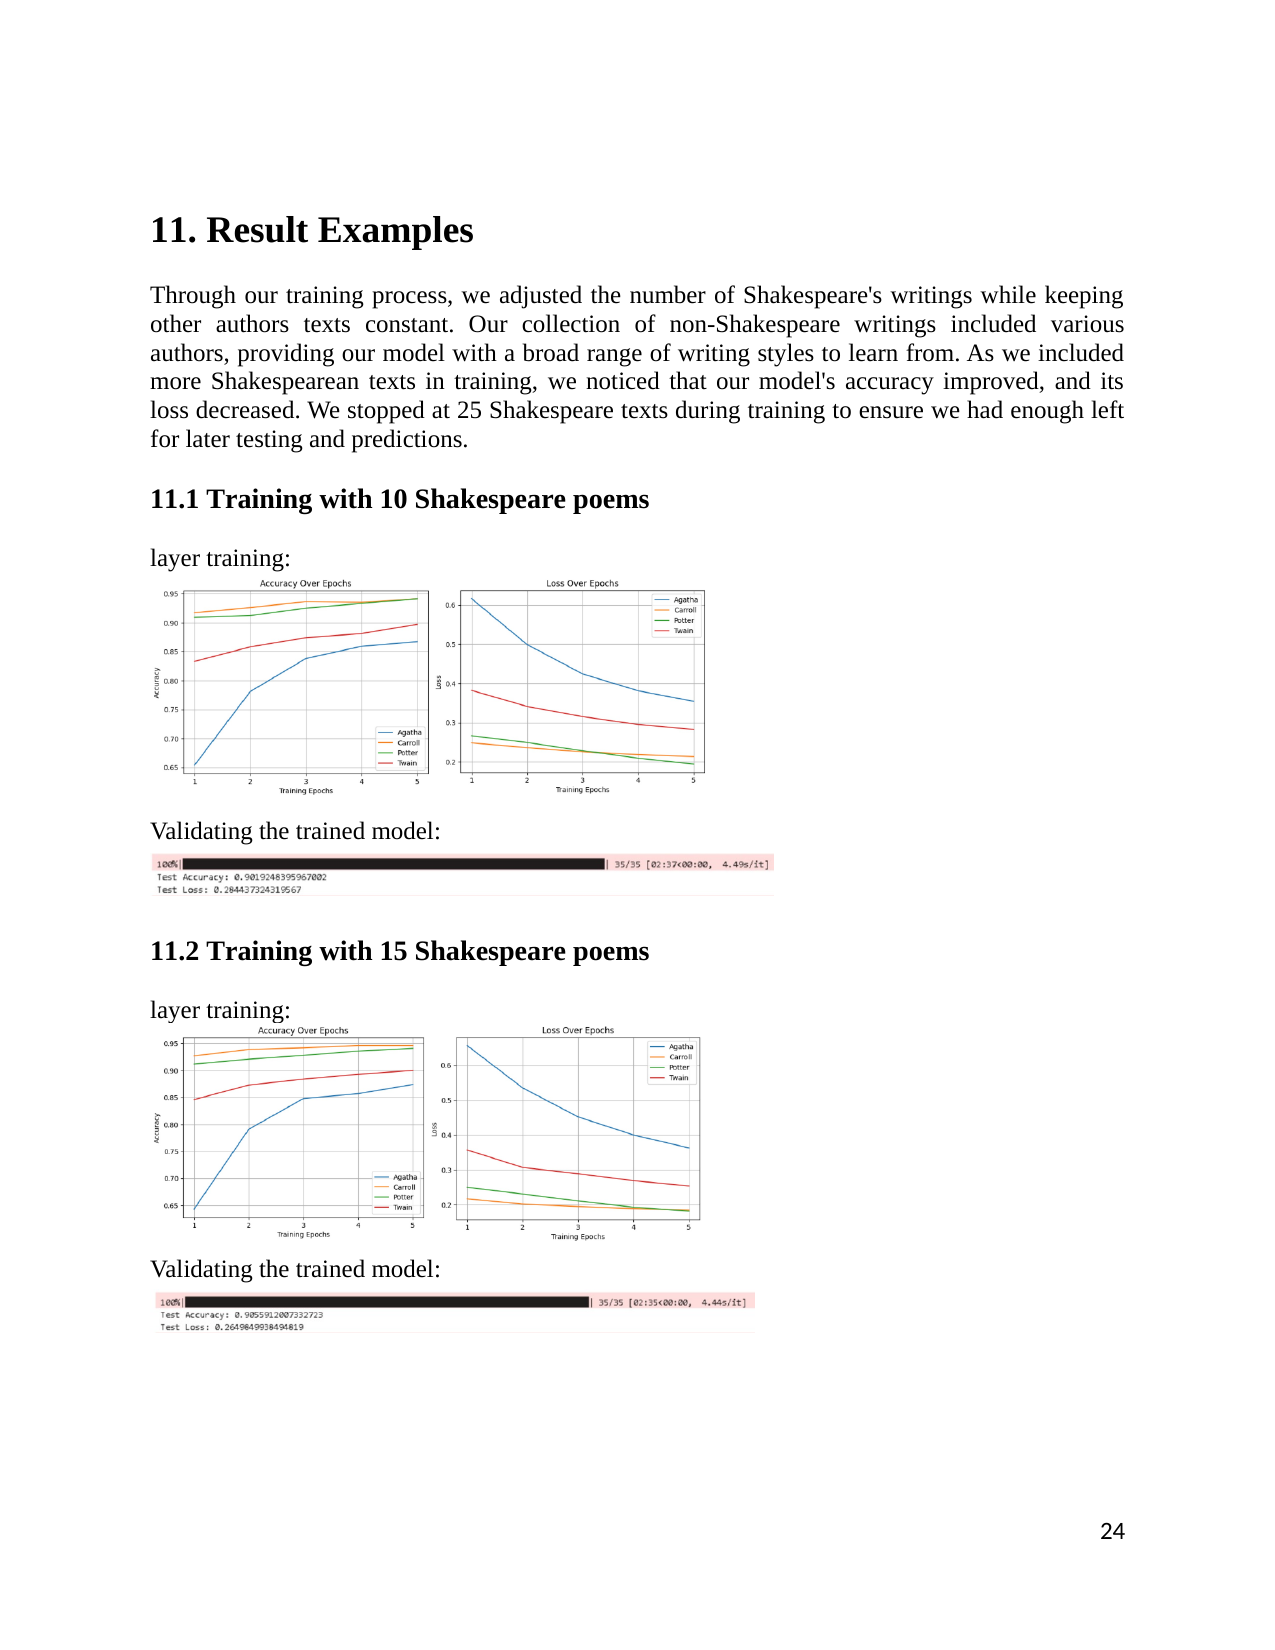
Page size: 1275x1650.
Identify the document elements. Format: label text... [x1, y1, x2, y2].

text Validating the trained model: [150, 816, 1125, 845]
picture [150, 1289, 755, 1333]
subtitle 11. Result Examples [150, 208, 1125, 251]
picture [150, 853, 774, 896]
picture [428, 1024, 702, 1242]
picture [431, 576, 705, 795]
picture [150, 1023, 426, 1239]
text Through our training process, we adjusted the number of Shakespeare's writings while keeping other authors texts constant. Our collection of non-Shakespeare writings included various authors, providing our model with a broad range of writing styles to learn from. As we included more Shakespearean texts in training, we noticed that our model's accuracy improved, and its loss decreased. We stopped at 25 Shakespeare texts during training to ensure we had enough left for later testing and predictions. [150, 280, 1125, 453]
text layer training: [150, 995, 1125, 1024]
text layer training: [150, 543, 1125, 572]
subtitle 11.1 Training with 10 Shakespeare poems [150, 482, 1125, 514]
picture [150, 576, 430, 795]
text Validating the trained model: [150, 1254, 1125, 1283]
subtitle 11.2 Training with 15 Shakespeare poems [150, 933, 1125, 966]
